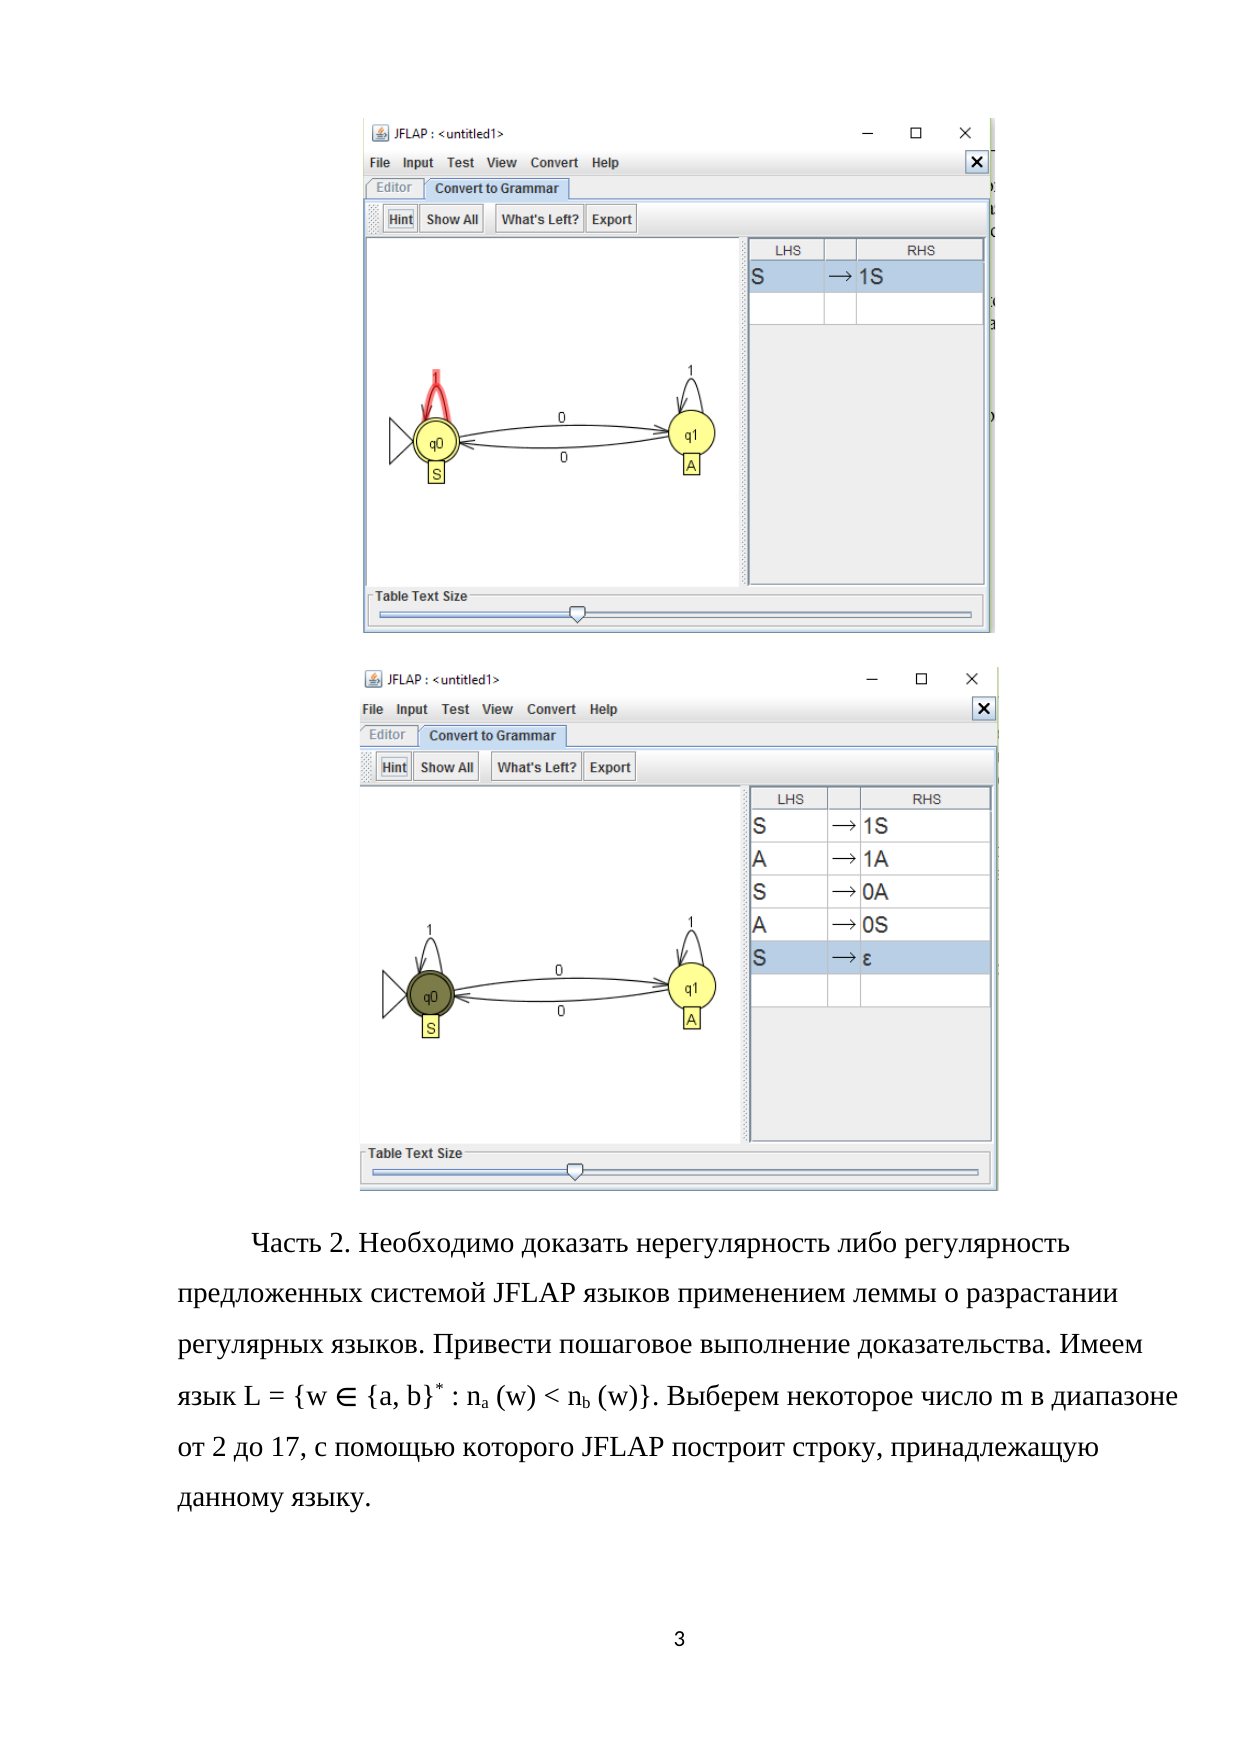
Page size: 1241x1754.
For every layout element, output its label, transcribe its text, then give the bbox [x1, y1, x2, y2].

picture [359, 667, 999, 1191]
text Часть 2. Необходимо доказать нерегулярность либо регулярность предложенных системой JFLAP языков применением леммы о разрастании регулярных языков. Привести пошаговое выполнение доказательства. Имеем язык L = {w ∈ {a, b}* : na (w) < nb (w)}. Выберем некоторое число m в диапазоне от 2 до 17, с помощью которого JFLAP построит строку, принадлежащую данному языку. [177, 1225, 1181, 1513]
picture [363, 118, 996, 633]
